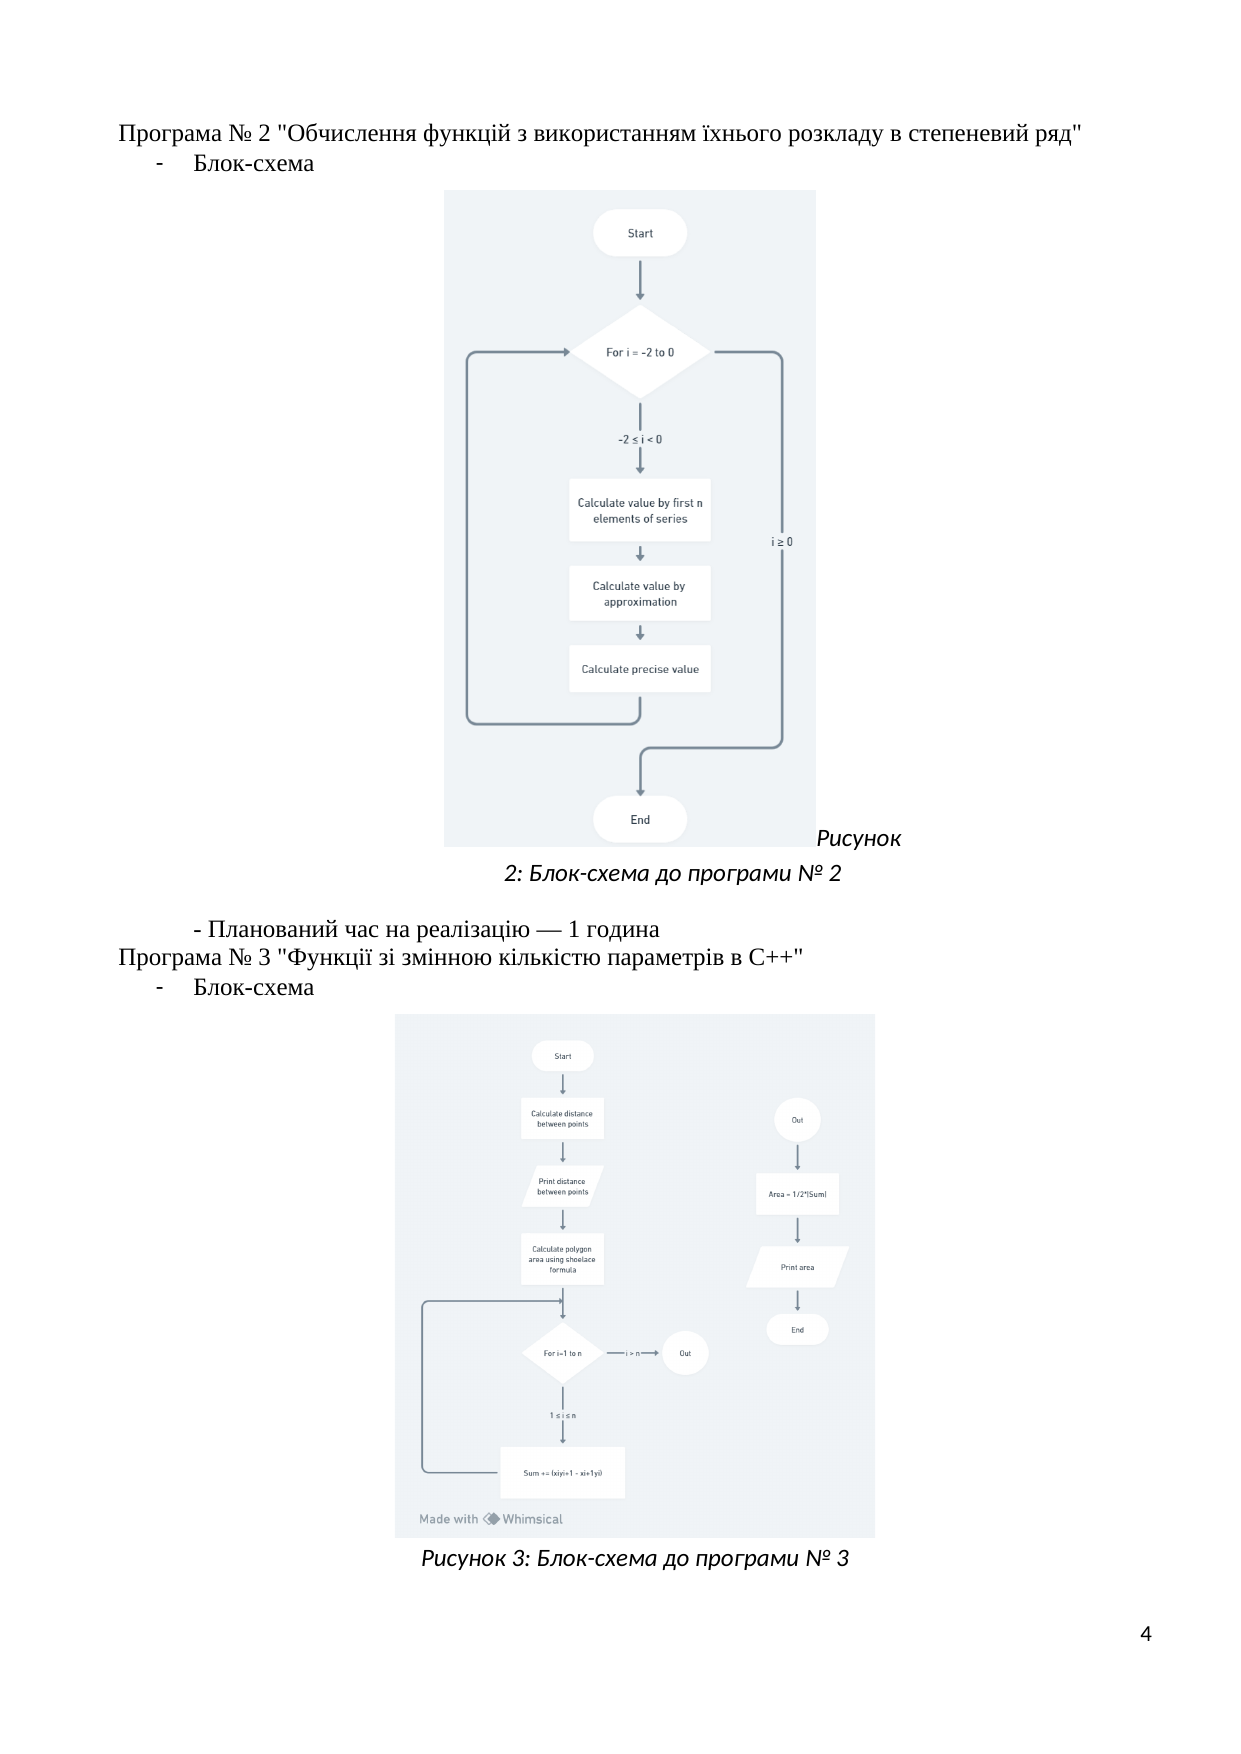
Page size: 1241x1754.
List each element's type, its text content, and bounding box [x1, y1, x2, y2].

text Програма № 3 "Функції зі змінною кількістю параметрів в С++" [118, 942, 1152, 971]
picture [394, 1014, 876, 1538]
picture [444, 190, 816, 847]
list - Планований час на реалізацію — 1 година [193, 914, 1152, 942]
list Блок-схема [156, 971, 1152, 1002]
text Програма № 2 "Обчислення функцій з використанням їхнього розкладу в степеневий ряд" [118, 118, 1152, 147]
list Блок-схема [156, 147, 1152, 177]
